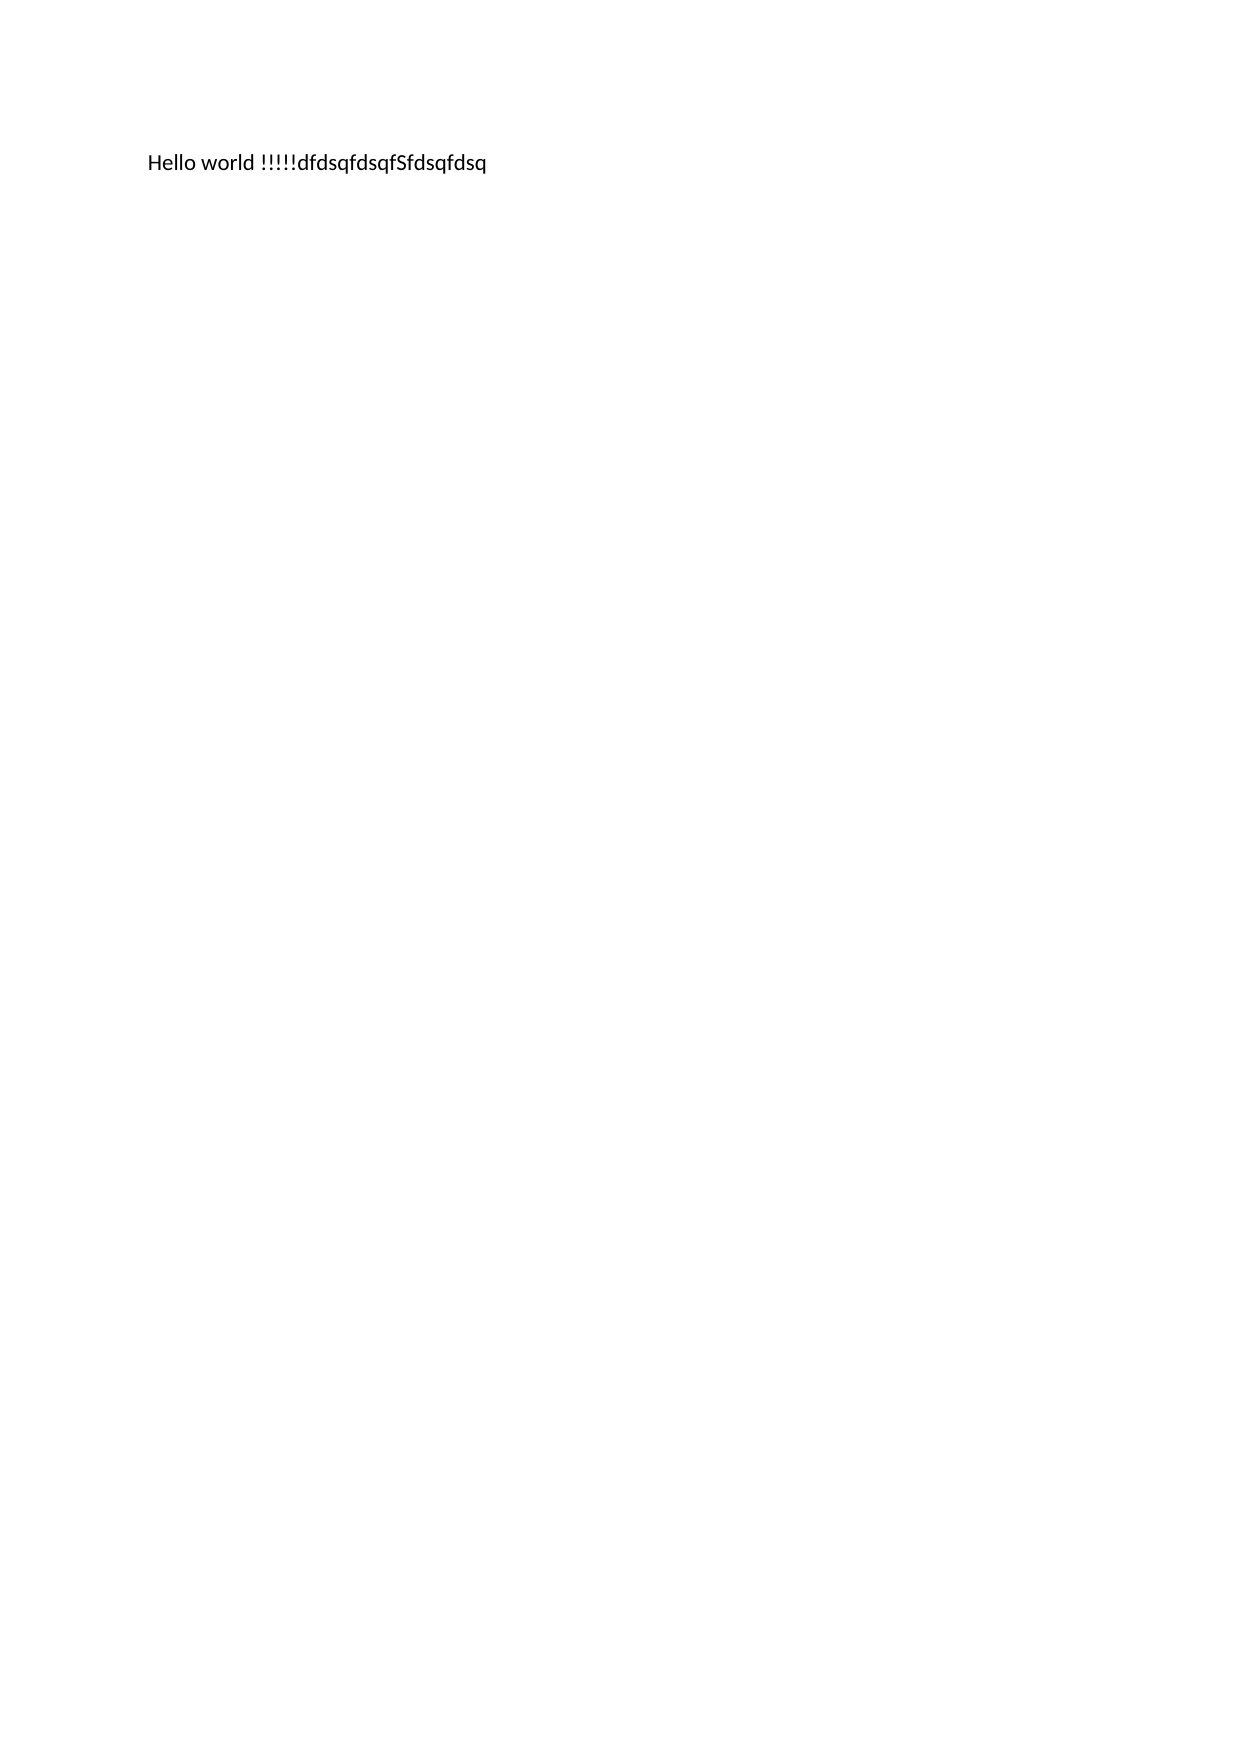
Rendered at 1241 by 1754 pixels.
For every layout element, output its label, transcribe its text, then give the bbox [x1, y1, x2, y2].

text Hello world !!!!!dfdsqfdsqfSfdsqfdsq [148, 148, 1093, 176]
